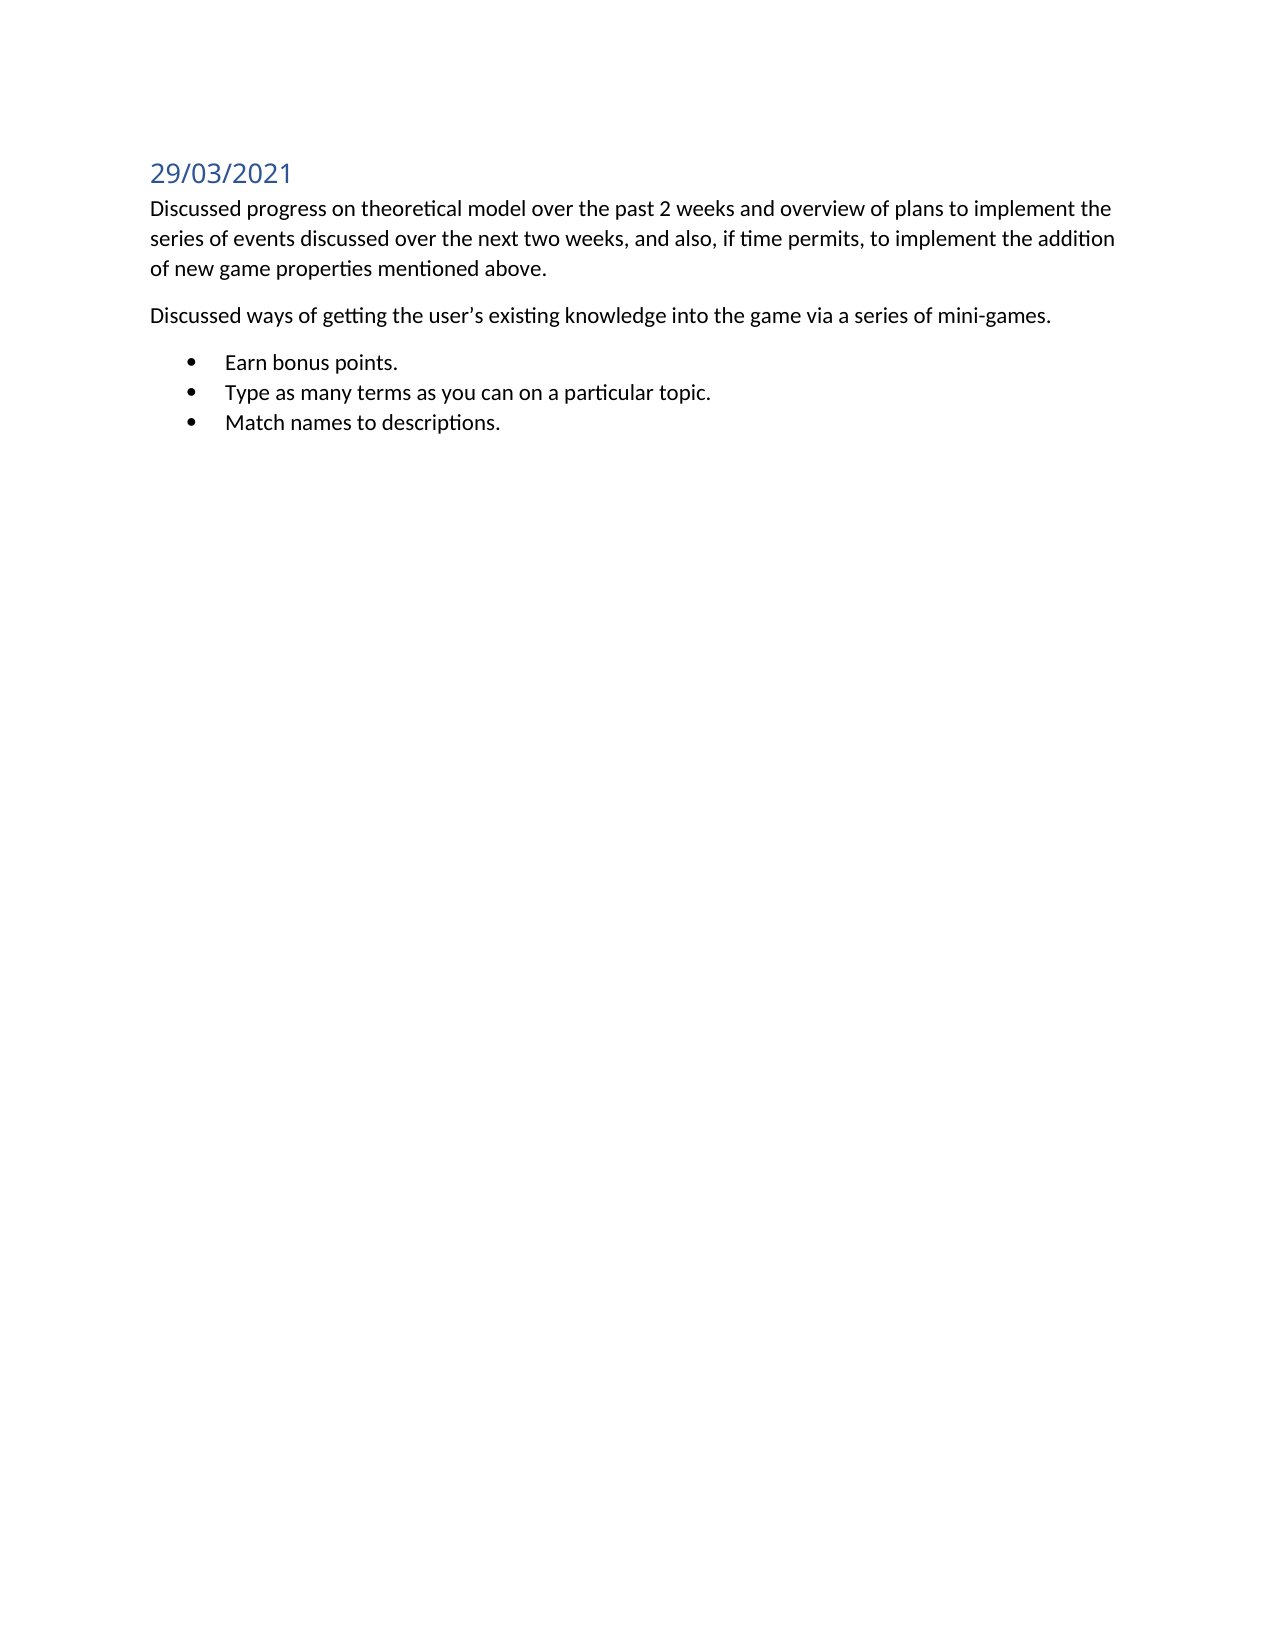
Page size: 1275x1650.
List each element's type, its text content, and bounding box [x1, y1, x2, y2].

text Discussed ways of getting the user’s existing knowledge into the game via a series of mini-games. [150, 301, 1125, 329]
list Match names to descriptions. [187, 408, 1125, 437]
list Earn bonus points. [187, 348, 1125, 376]
list Type as many terms as you can on a particular topic. [187, 378, 1125, 406]
subtitle 29/03/2021 [150, 154, 1125, 191]
text Discussed progress on theoretical model over the past 2 weeks and overview of plans to implement the series of events discussed over the next two weeks, and also, if time permits, to implement the addition of new game properties mentioned above. [150, 194, 1125, 282]
